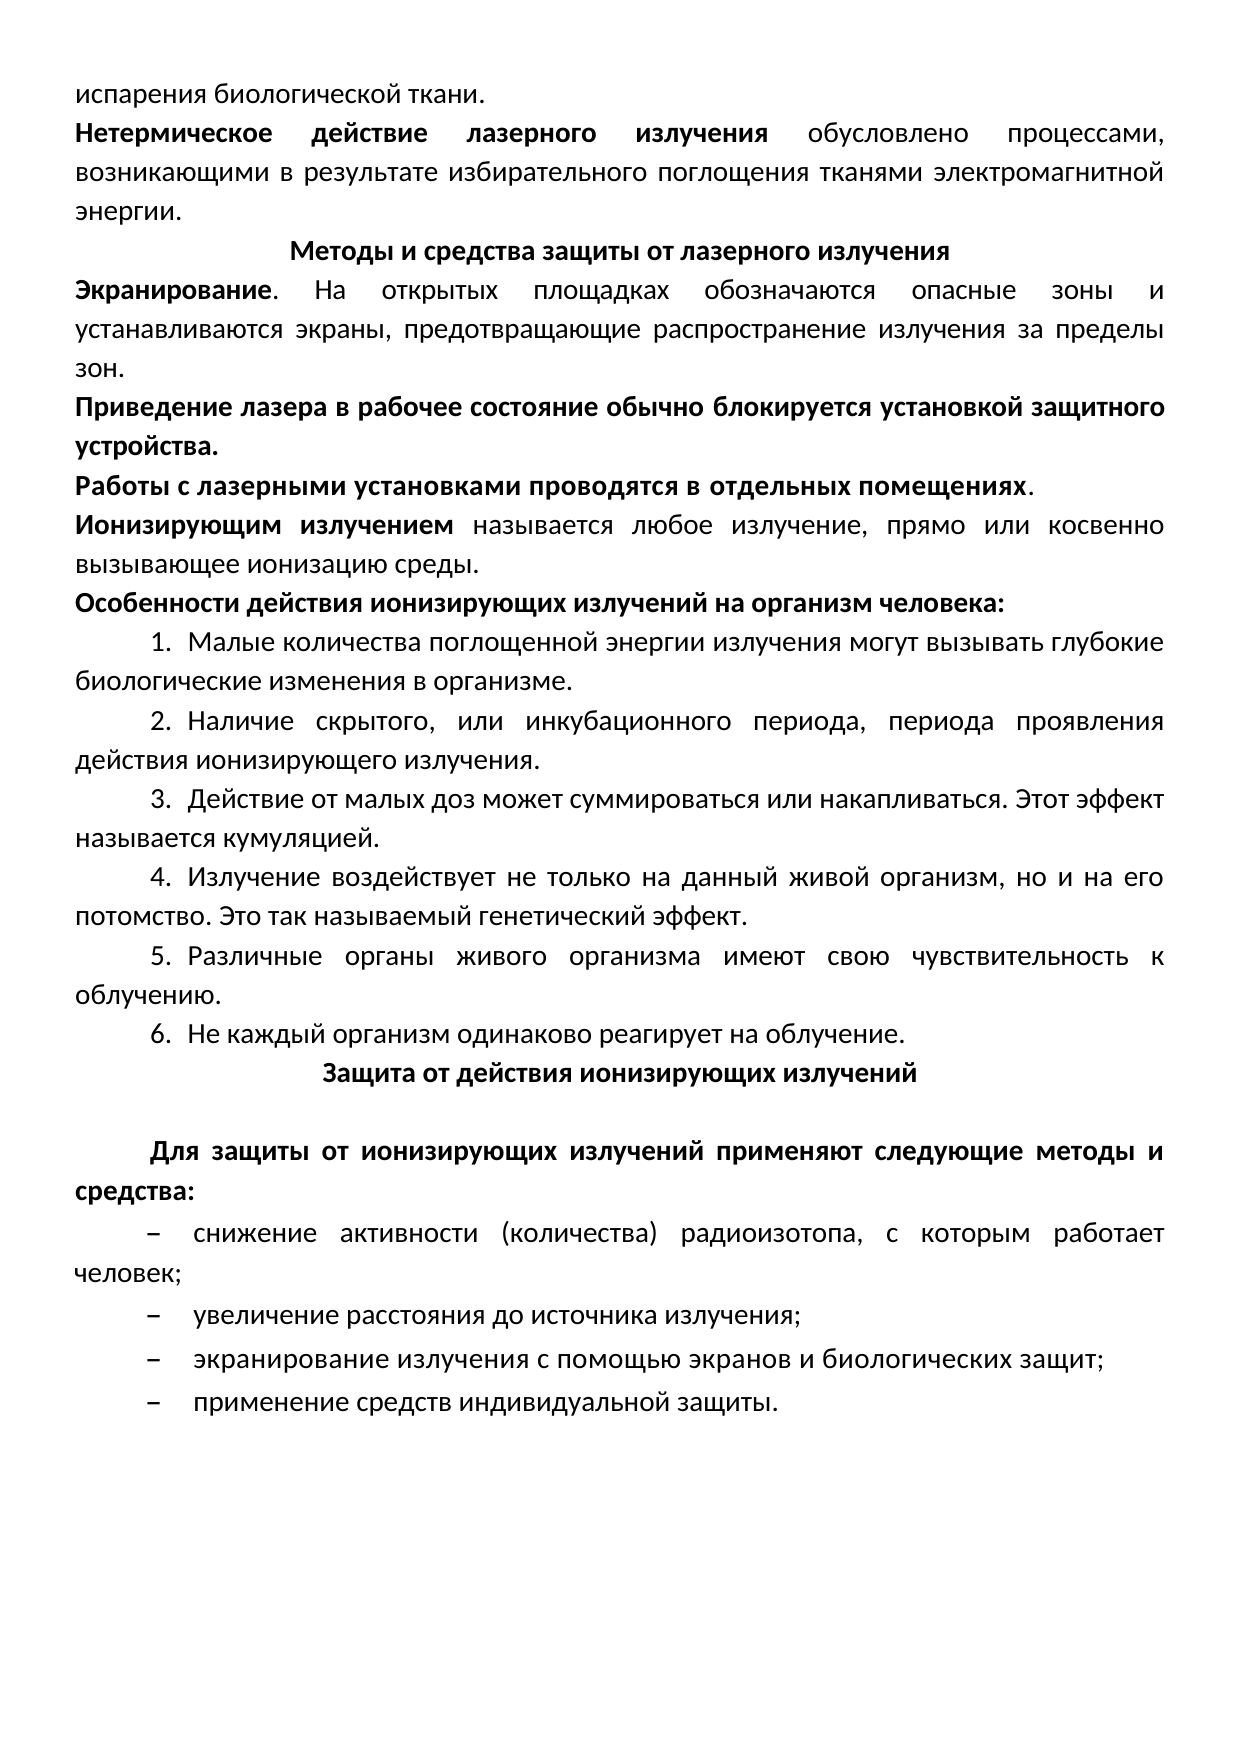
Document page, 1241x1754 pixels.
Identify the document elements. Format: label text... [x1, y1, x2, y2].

text Ионизирующим излучением называется любое излучение, прямо или косвенно вызывающее ионизацию среды. [75, 506, 1165, 581]
list увеличение расстояния до источника излучения; [74, 1293, 1165, 1333]
list Малые количества поглощенной энергии излучения могут вызывать глубокие биологические изменения в организме. [75, 623, 1165, 698]
text Нетермическое действие лазерного излучения обусловлено процессами, возникающими в результате избирательного поглощения тканями электромагнитной энергии. [75, 114, 1165, 228]
list Не каждый организм одинаково реагирует на облучение. [75, 1015, 1165, 1051]
list применение средств индивидуальной защиты. [74, 1381, 1165, 1420]
list Излучение воздействует не только на данный живой организм, но и на его потомство. Это так называемый генетический эффект. [75, 858, 1165, 933]
text Приведение лазера в рабочее состояние обычно блокируется установкой защитного устройства. [75, 388, 1165, 463]
list экранирование излучения с помощью экранов и биологических защит; [74, 1337, 1165, 1377]
list снижение активности (количества) радиоизотопа, с которым работает человек; [74, 1211, 1165, 1290]
text Особенности действия ионизирующих излучений на организм человека: [75, 584, 1165, 620]
list Действие от малых доз может суммироваться или накапливаться. Этот эффект называется кумуляцией. [75, 780, 1165, 855]
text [75, 75, 1165, 111]
text Для защиты от ионизирующих излучений применяют следующие методы и средства: [75, 1132, 1165, 1207]
text Экранирование. На открытых площадках обозначаются опасные зоны и устанавливаются экраны, предотвращающие распространение излучения за пределы зон. [75, 271, 1165, 385]
text Методы и средства защиты от лазерного излучения [75, 232, 1165, 267]
list Различные органы живого организма имеют свою чувствительность к облучению. [75, 937, 1165, 1011]
text Работы с лазерными установками проводятся в отдельных помещениях. [75, 467, 1165, 502]
text Защита от действия ионизирующих излучений [75, 1054, 1165, 1090]
list Наличие скрытого, или инкубационного периода, периода проявления действия ионизирующего излучения. [75, 702, 1165, 776]
